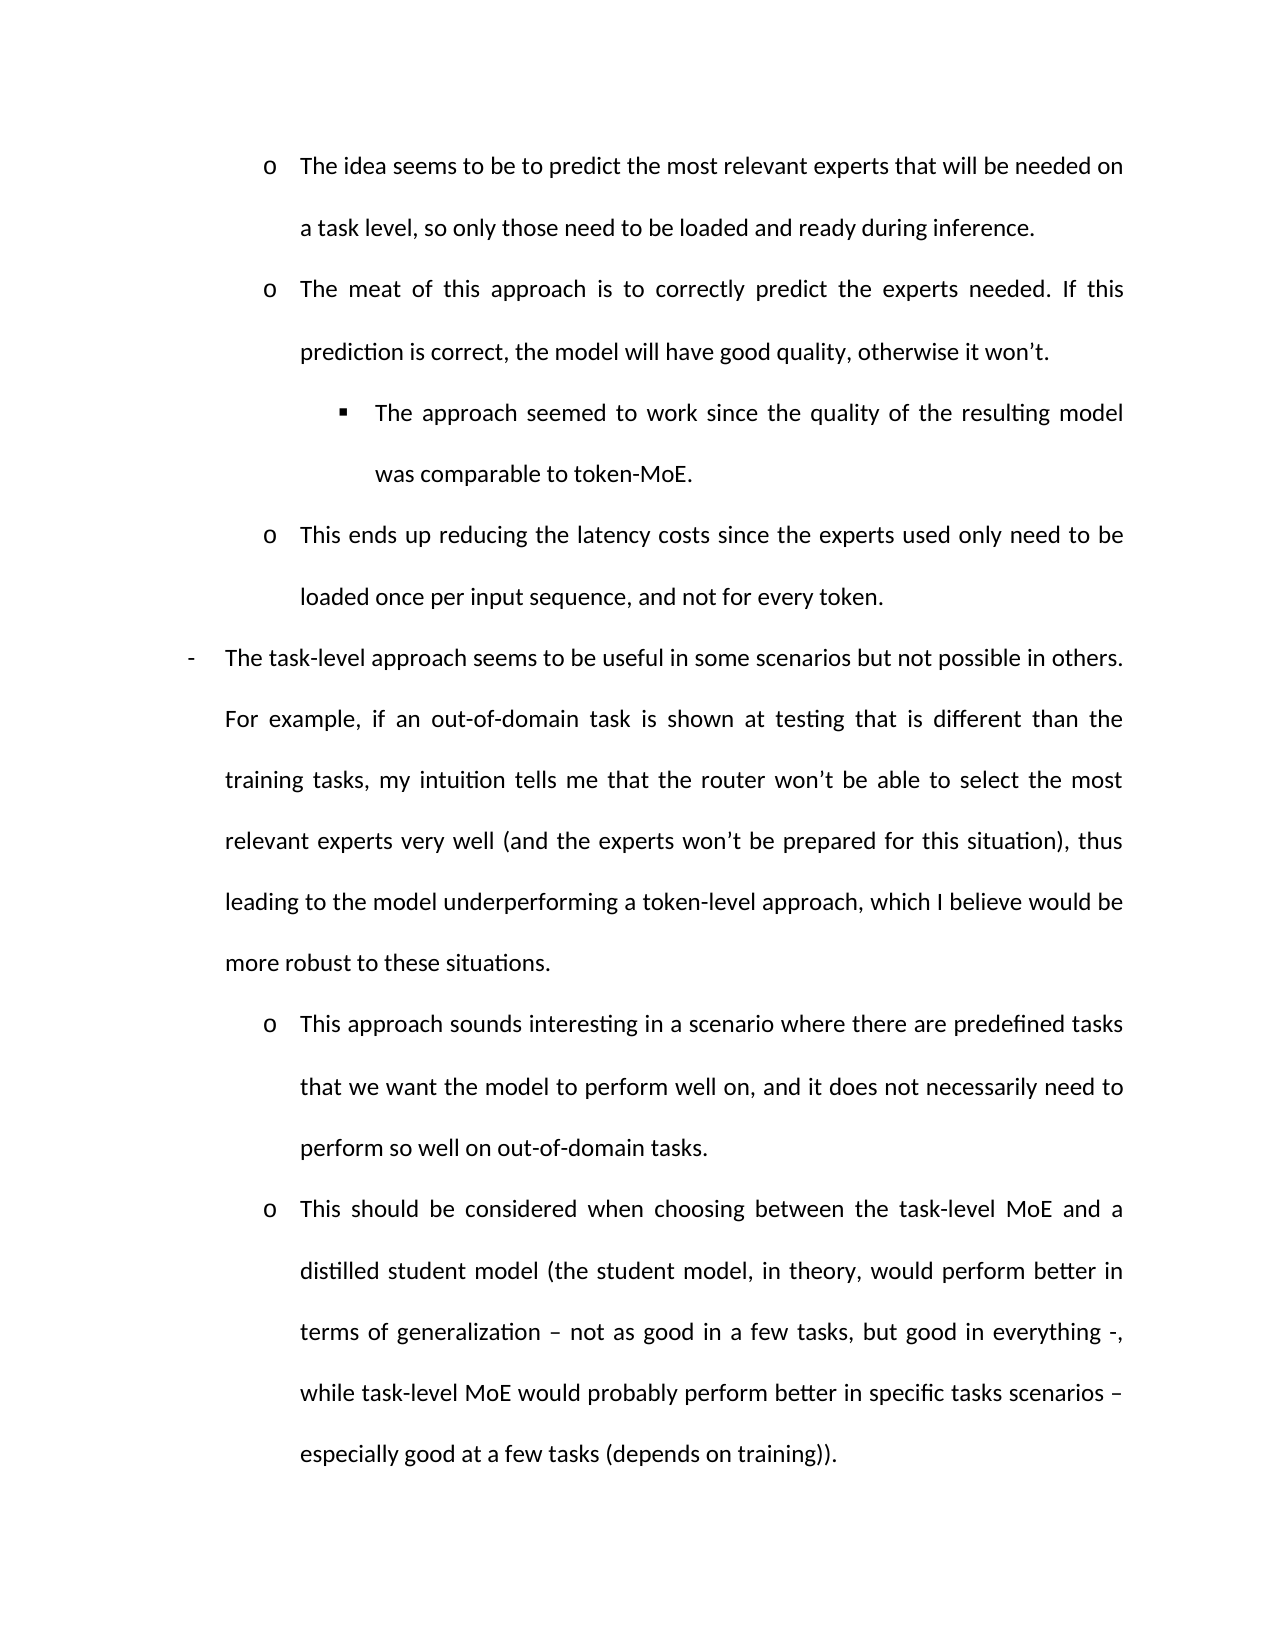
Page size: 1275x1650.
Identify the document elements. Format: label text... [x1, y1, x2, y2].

list This ends up reducing the latency costs since the experts used only need to be loaded once per input sequence, and not for every token. [262, 519, 1125, 612]
list This should be considered when choosing between the task-level MoE and a distilled student model (the student model, in theory, would perform better in terms of generalization – not as good in a few tasks, but good in everything -, while task-level MoE would probably perform better in specific tasks scenarios – especially good at a few tasks (depends on training)). [262, 1193, 1125, 1469]
list This approach sounds interesting in a scenario where there are predefined tasks that we want the model to perform well on, and it does not necessarily need to perform so well on out-of-domain tasks. [262, 1008, 1125, 1162]
list The idea seems to be to predict the most relevant experts that will be needed on a task level, so only those need to be loaded and ready during inference. [262, 150, 1125, 243]
list The meat of this approach is to correctly predict the experts needed. If this prediction is correct, the model will have good quality, otherwise it won’t. [262, 273, 1125, 366]
list The task-level approach seems to be useful in some scenarios but not possible in others. For example, if an out-of-domain task is shown at testing that is different than the training tasks, my intuition tells me that the router won’t be able to select the most relevant experts very well (and the experts won’t be prepared for this situation), thus leading to the model underperforming a token-level approach, which I believe would be more robust to these situations. [187, 642, 1125, 978]
list The approach seemed to work since the quality of the resulting model was comparable to token-MoE. [337, 397, 1125, 488]
